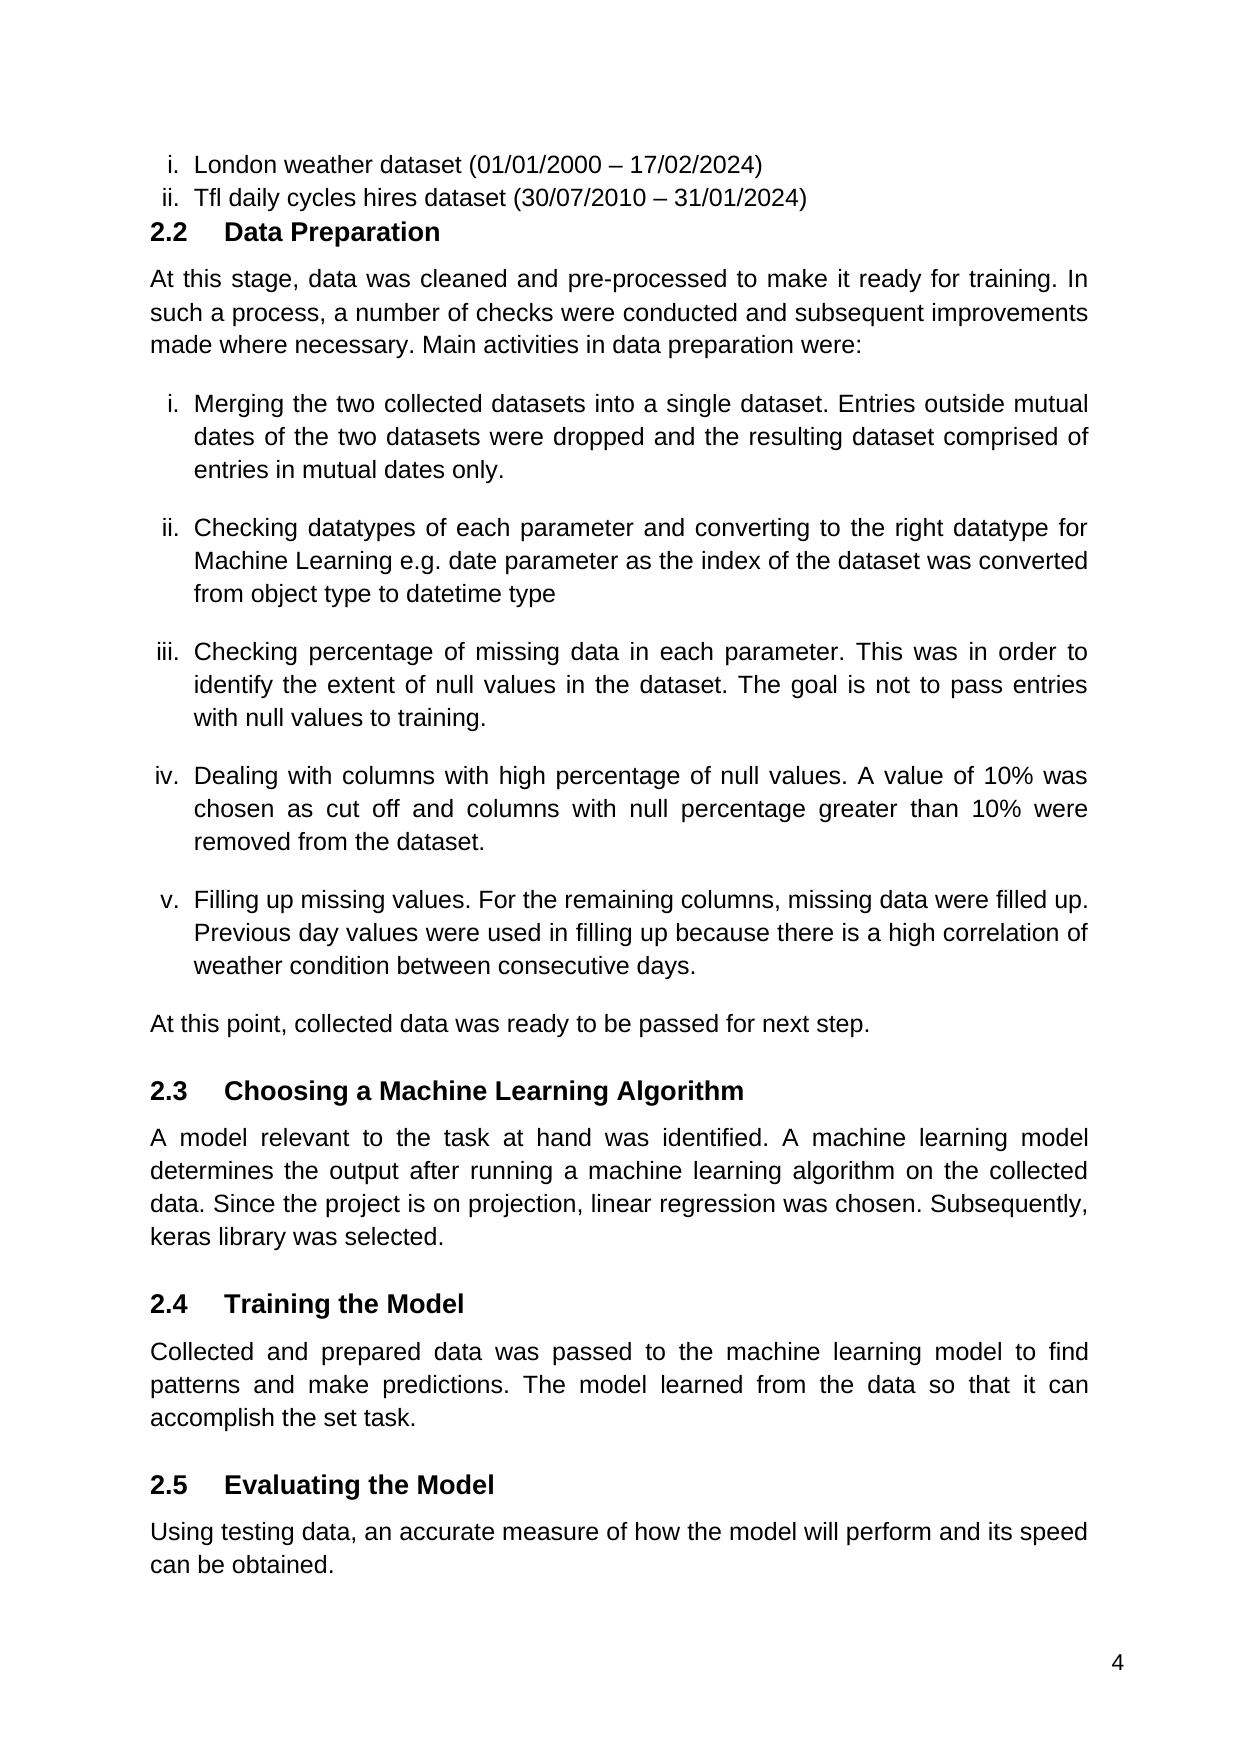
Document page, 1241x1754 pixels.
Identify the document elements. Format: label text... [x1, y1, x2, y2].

subtitle Evaluating the Model [150, 1469, 1090, 1500]
list Merging the two collected datasets into a single dataset. Entries outside mutual dates of the two datasets were dropped and the resulting dataset comprised of entries in mutual dates only. [179, 388, 1090, 483]
text At this point, collected data was ready to be passed for next step. [150, 1009, 1090, 1038]
text At this stage, data was cleaned and pre-processed to make it ready for training. In such a process, a number of checks were conducted and subsequent improvements made where necessary. Main activities in data preparation were: [150, 264, 1090, 359]
list Dealing with columns with high percentage of null values. A value of 10% was chosen as cut off and columns with null percentage greater than 10% were removed from the dataset. [179, 761, 1090, 856]
list London weather dataset (01/01/2000 – 17/02/2024) [179, 150, 1090, 179]
subtitle Data Preparation [150, 216, 1090, 247]
list Checking percentage of missing data in each parameter. This was in order to identify the extent of null values in the dataset. The goal is not to pass entries with null values to training. [179, 637, 1090, 731]
text Collected and prepared data was passed to the machine learning model to find patterns and make predictions. The model learned from the data so that it can accomplish the set task. [150, 1337, 1090, 1432]
list Filling up missing values. For the remaining columns, missing data were filled up. Previous day values were used in filling up because there is a high correlation of weather condition between consecutive days. [179, 885, 1090, 979]
text Using testing data, an accurate measure of how the model will perform and its speed can be obtained. [150, 1517, 1090, 1579]
list Tfl daily cycles hires dataset (30/07/2010 – 31/01/2024) [179, 183, 1090, 212]
subtitle Training the Model [150, 1288, 1090, 1320]
subtitle Choosing a Machine Learning Algorithm [150, 1075, 1090, 1106]
list Checking datatypes of each parameter and converting to the right datatype for Machine Learning e.g. date parameter as the index of the dataset was converted from object type to datetime type [179, 513, 1090, 607]
text A model relevant to the task at hand was identified. A machine learning model determines the output after running a machine learning algorithm on the collected data. Since the project is on projection, linear regression was chosen. Subsequently, keras library was selected. [150, 1123, 1090, 1251]
